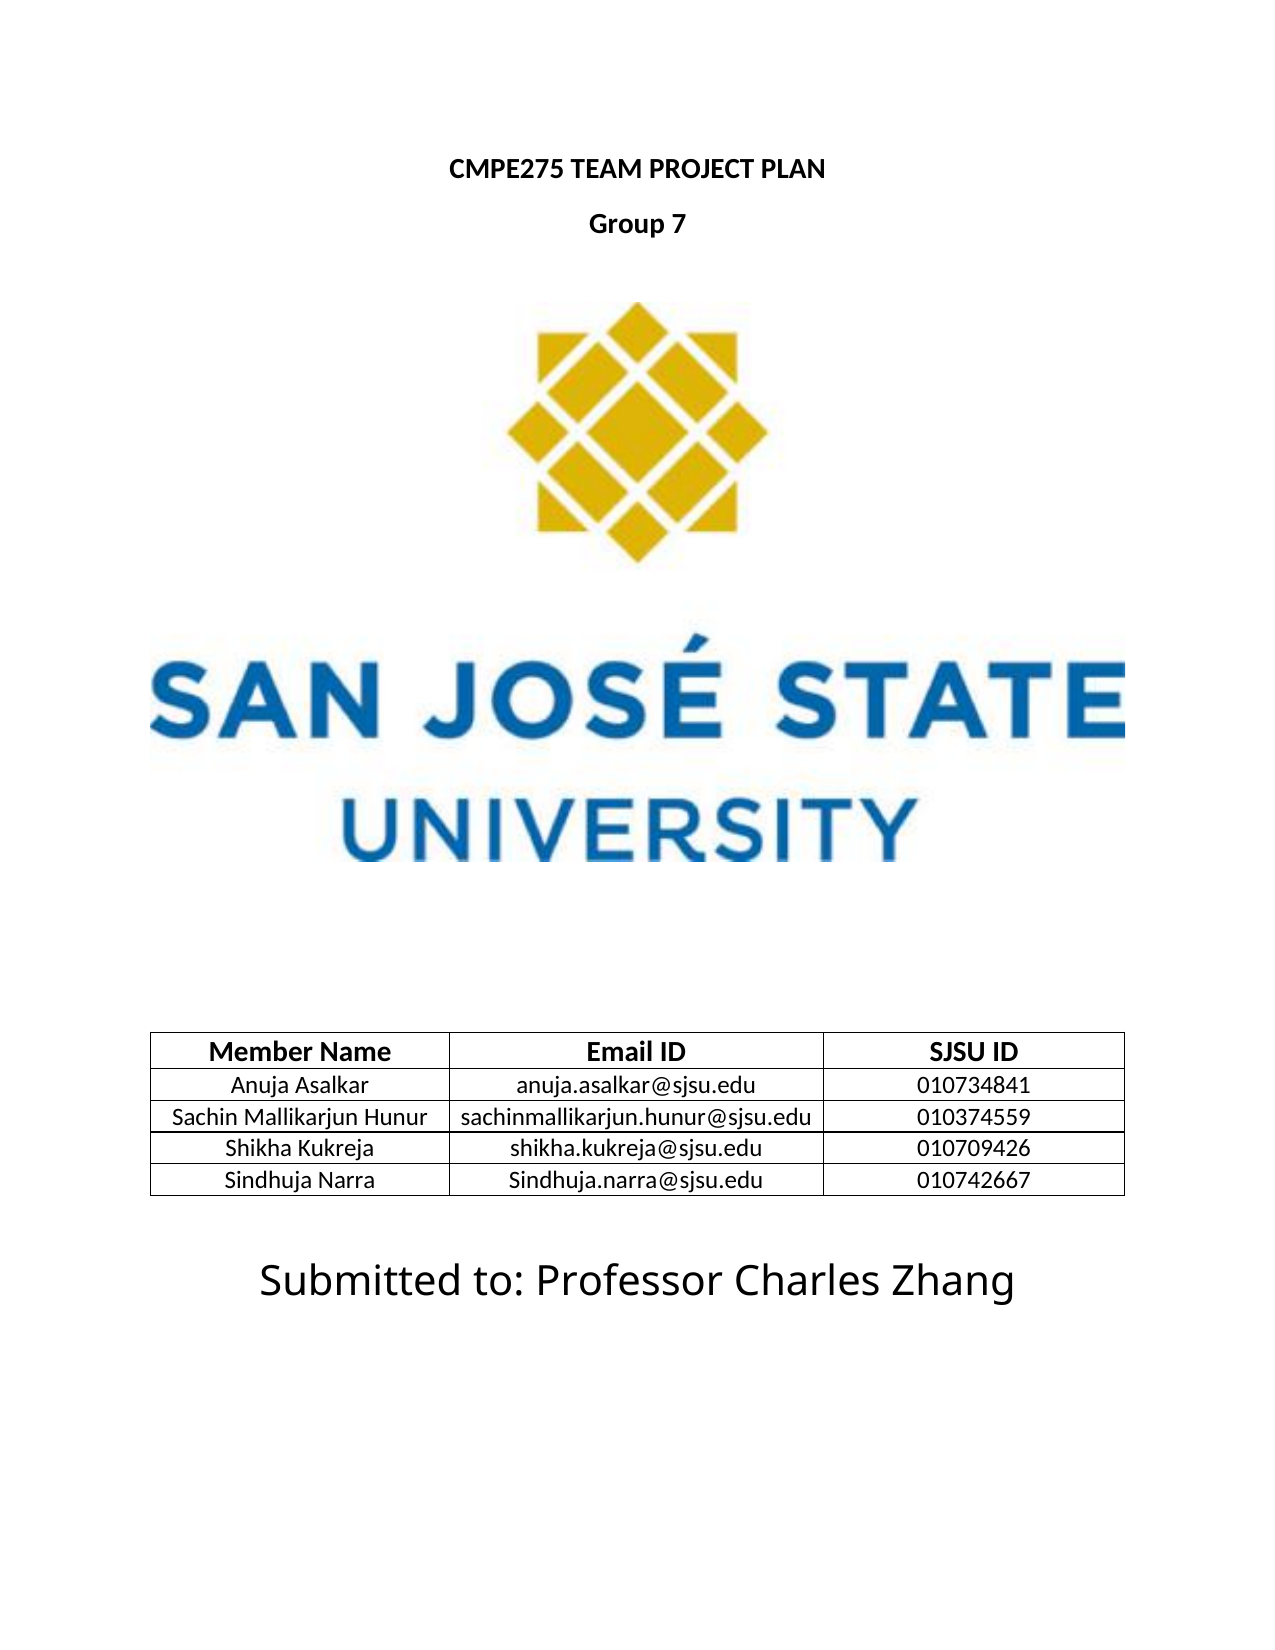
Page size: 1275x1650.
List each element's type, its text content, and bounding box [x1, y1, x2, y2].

text CMPE275 TEAM PROJECT PLAN [150, 150, 1125, 186]
table_header SJSU ID [824, 1033, 1124, 1068]
table_cell Sachin Mallikarjun Hunur [151, 1101, 449, 1131]
table_cell 010374559 [824, 1101, 1124, 1131]
table_cell Shikha Kukreja [151, 1133, 449, 1163]
table_cell 010742667 [824, 1164, 1124, 1194]
text Submitted to: Professor Charles Zhang [150, 1251, 1125, 1307]
table_cell anuja.asalkar@sjsu.edu [450, 1069, 823, 1100]
table_header Member Name [151, 1033, 449, 1068]
table_cell shikha.kukreja@sjsu.edu [450, 1133, 823, 1163]
table_cell sachinmallikarjun.hunur@sjsu.edu [450, 1101, 823, 1131]
table_cell 010734841 [824, 1069, 1124, 1100]
table_cell Sindhuja.narra@sjsu.edu [450, 1164, 823, 1194]
table_header Email ID [450, 1033, 823, 1068]
table_cell Sindhuja Narra [151, 1164, 449, 1194]
table_cell 010709426 [824, 1133, 1124, 1163]
picture [150, 302, 1125, 862]
table_cell Anuja Asalkar [151, 1069, 449, 1100]
text Group 7 [150, 205, 1125, 241]
